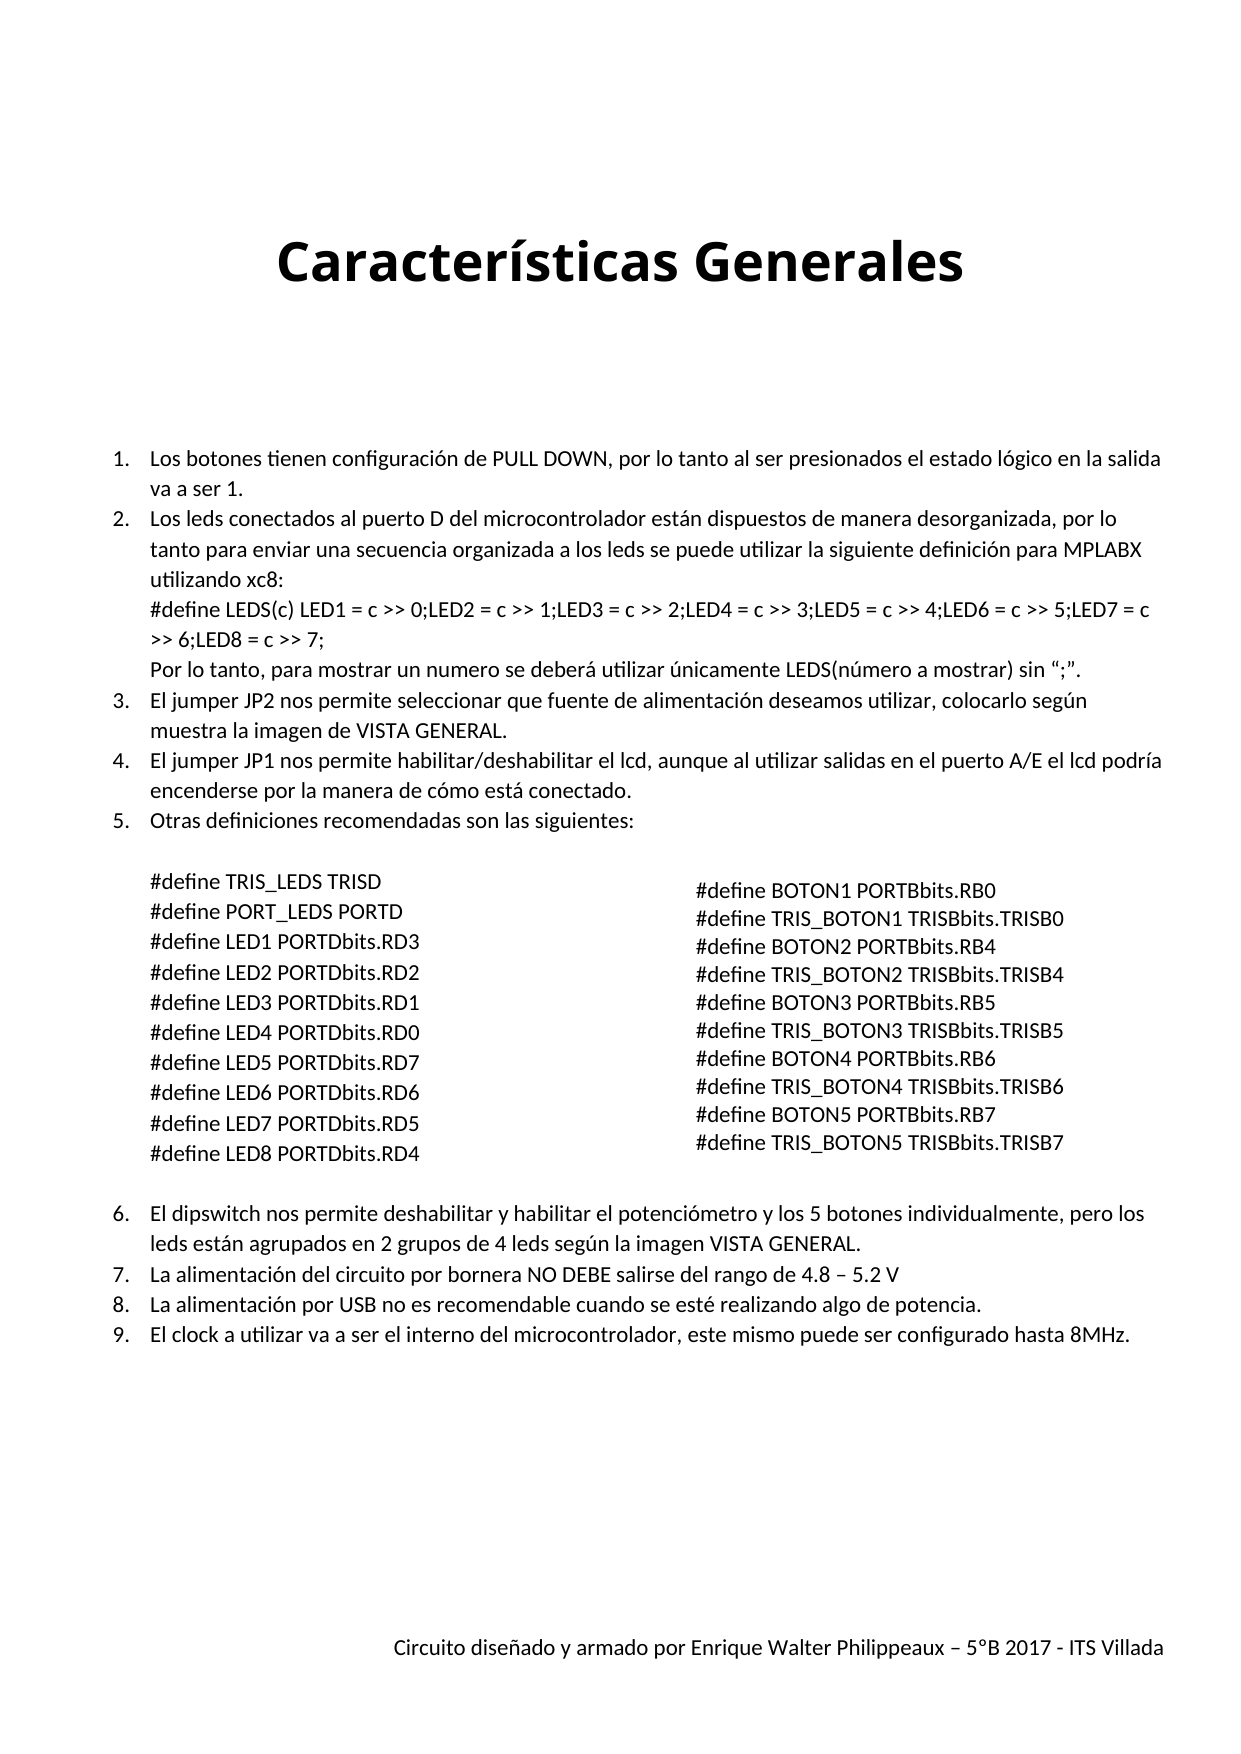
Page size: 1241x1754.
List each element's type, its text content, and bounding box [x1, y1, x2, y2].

list #define LED1 PORTDbits.RD3 [150, 927, 1165, 956]
list El clock a utilizar va a ser el interno del microcontrolador, este mismo puede ser configurado hasta 8MHz. [112, 1320, 1165, 1348]
list La alimentación del circuito por bornera NO DEBE salirse del rango de 4.8 – 5.2 V [112, 1260, 1165, 1288]
list #define TRIS_LEDS TRISD [150, 867, 1165, 895]
list #define LED2 PORTDbits.RD2 [150, 958, 1165, 986]
list El jumper JP1 nos permite habilitar/deshabilitar el lcd, aunque al utilizar salidas en el puerto A/E el lcd podría encenderse por la manera de cómo está conectado. [112, 746, 1165, 804]
list El dipswitch nos permite deshabilitar y habilitar el potenciómetro y los 5 botones individualmente, pero los leds están agrupados en 2 grupos de 4 leds según la imagen VISTA GENERAL. [112, 1199, 1165, 1258]
list #define LED7 PORTDbits.RD5 [150, 1109, 1165, 1137]
subtitle Características Generales [75, 224, 1165, 298]
list Los botones tienen configuración de PULL DOWN, por lo tanto al ser presionados el estado lógico en la salida va a ser 1. [112, 444, 1165, 502]
list #define LED4 PORTDbits.RD0 [150, 1018, 1165, 1046]
list #define LED8 PORTDbits.RD4 [150, 1139, 1165, 1167]
list Otras definiciones recomendadas son las siguientes: [112, 807, 1165, 835]
list Por lo tanto, para mostrar un numero se deberá utilizar únicamente LEDS(número a mostrar) sin “;”. [150, 656, 1165, 684]
list #define LED5 PORTDbits.RD7 [150, 1048, 1165, 1076]
list #define LED3 PORTDbits.RD1 [150, 988, 1165, 1016]
list #define PORT_LEDS PORTD [150, 897, 1165, 925]
list #define LED6 PORTDbits.RD6 [150, 1078, 1165, 1107]
list Los leds conectados al puerto D del microcontrolador están dispuestos de manera desorganizada, por lo tanto para enviar una secuencia organizada a los leds se puede utilizar la siguiente definición para MPLABX utilizando xc8: [112, 504, 1165, 593]
list #define LEDS(c) LED1 = c >> 0;LED2 = c >> 1;LED3 = c >> 2;LED4 = c >> 3;LED5 = c >> 4;LED6 = c >> 5;LED7 = c >> 6;LED8 = c >> 7; [150, 595, 1165, 653]
list La alimentación por USB no es recomendable cuando se esté realizando algo de potencia. [112, 1290, 1165, 1318]
list El jumper JP2 nos permite seleccionar que fuente de alimentación deseamos utilizar, colocarlo según muestra la imagen de VISTA GENERAL. [112, 686, 1165, 744]
